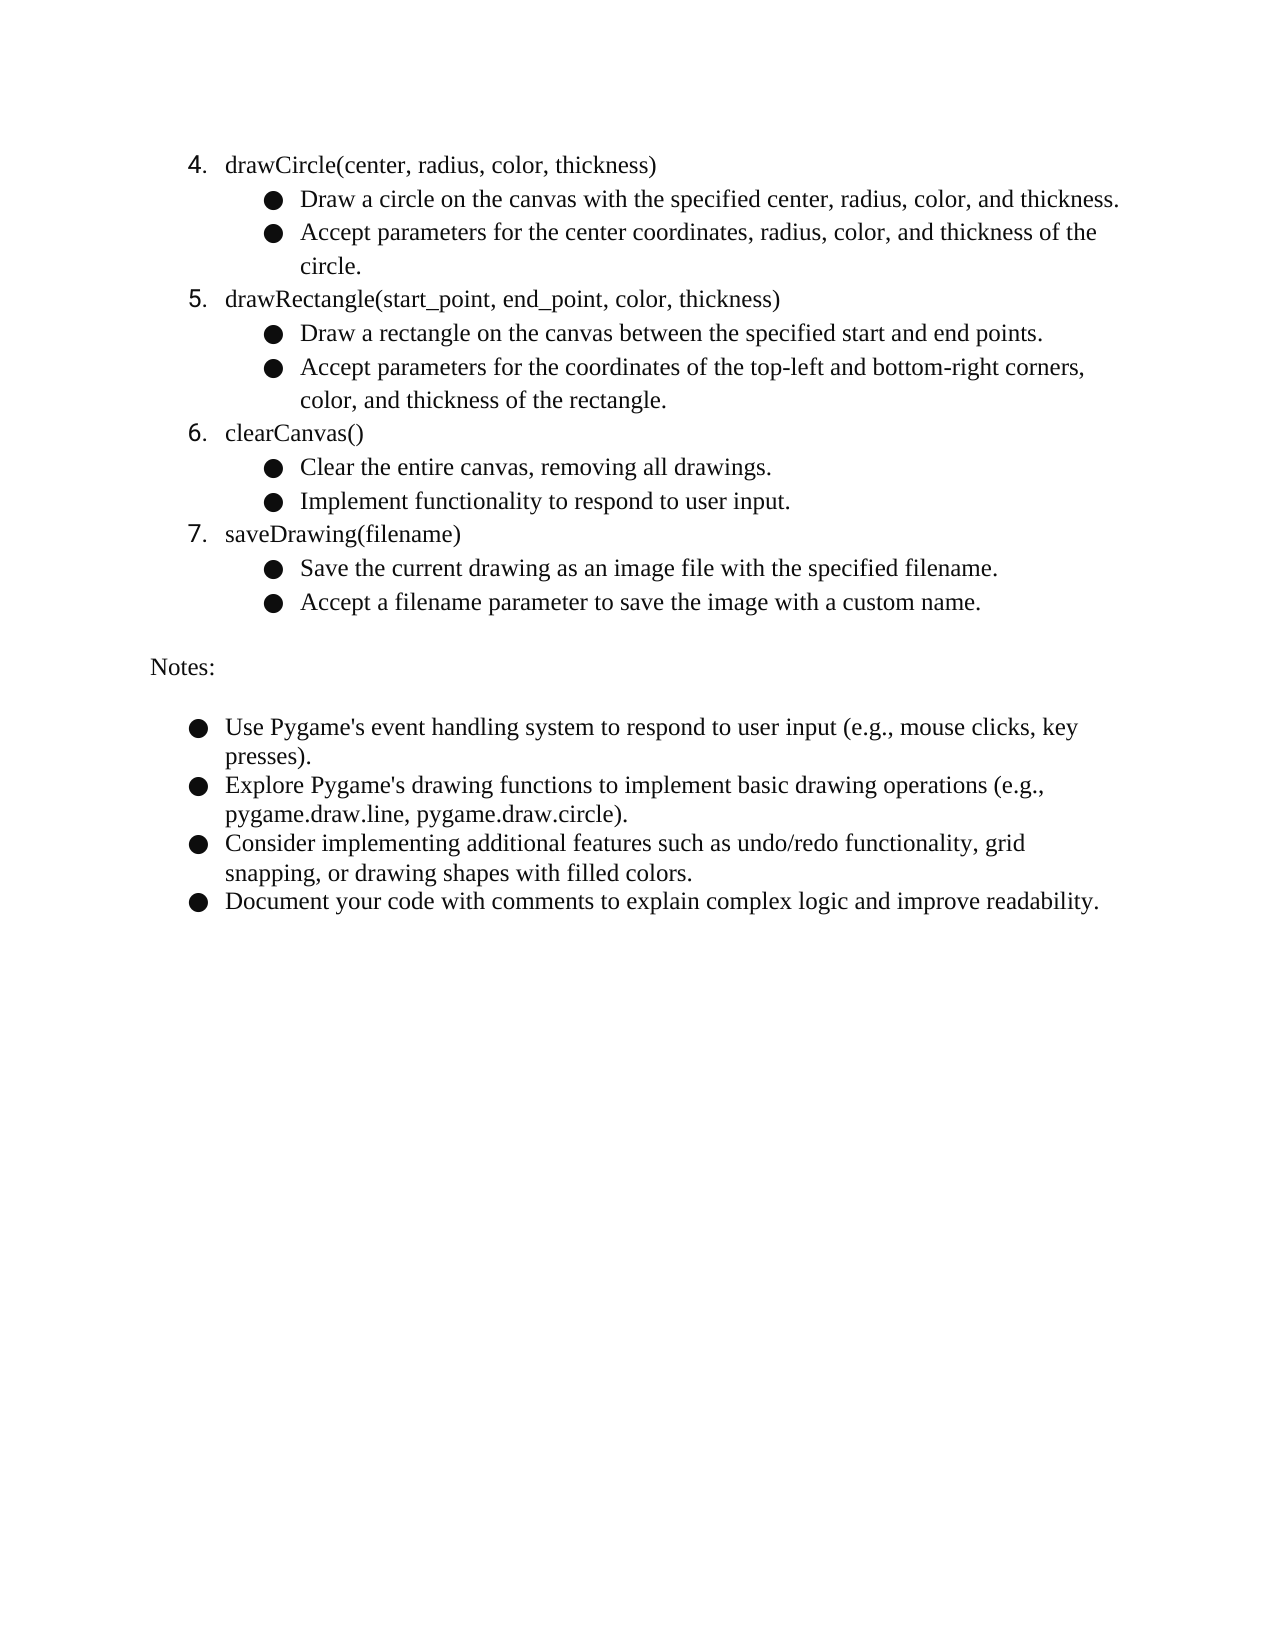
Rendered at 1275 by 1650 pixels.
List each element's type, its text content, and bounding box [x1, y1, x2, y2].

list Accept parameters for the center coordinates, radius, color, and thickness of the circle. [262, 217, 1125, 280]
list drawCircle(center, radius, color, thickness) [187, 150, 1125, 179]
list Use Pygame's event handling system to respond to user input (e.g., mouse clicks, key presses). [187, 712, 1125, 770]
list Clear the entire canvas, removing all drawings. [262, 452, 1125, 481]
list Document your code with comments to explain complex logic and improve readability. [187, 886, 1125, 916]
list saveDrawing(filename) [187, 519, 1125, 549]
text Notes: [150, 652, 1125, 681]
list Draw a rectangle on the canvas between the specified start and end points. [262, 318, 1125, 347]
list Accept parameters for the coordinates of the top-left and bottom-right corners, color, and thickness of the rectangle. [262, 352, 1125, 414]
list drawRectangle(start_point, end_point, color, thickness) [187, 284, 1125, 313]
list Consider implementing additional features such as undo/redo functionality, grid snapping, or drawing shapes with filled colors. [187, 828, 1125, 886]
list Save the current drawing as an image file with the specified filename. [262, 553, 1125, 583]
list clearCanvas() [187, 418, 1125, 448]
list Implement functionality to respond to user input. [262, 486, 1125, 515]
list Draw a circle on the canvas with the specified center, radius, color, and thickness. [262, 184, 1125, 213]
list Explore Pygame's drawing functions to implement basic drawing operations (e.g., pygame.draw.line, pygame.draw.circle). [187, 770, 1125, 828]
list Accept a filename parameter to save the image with a custom name. [262, 587, 1125, 616]
